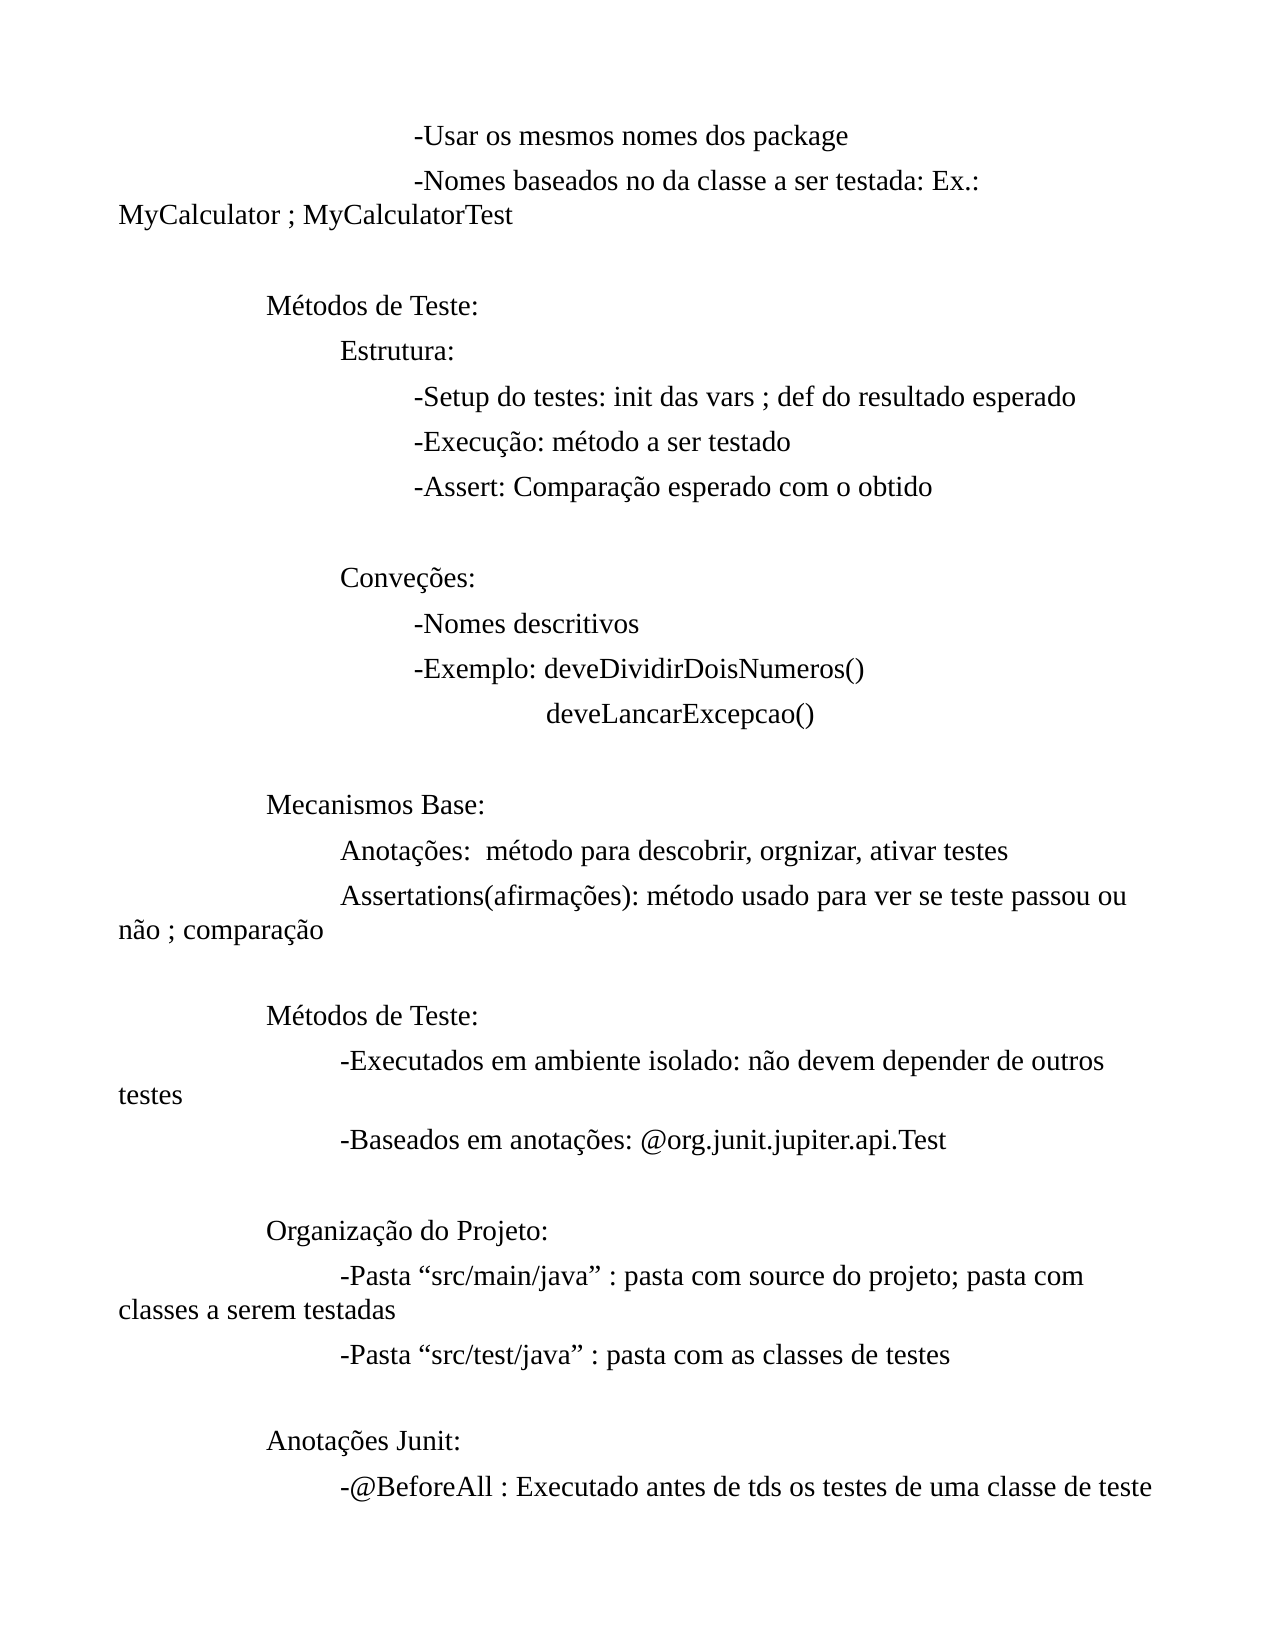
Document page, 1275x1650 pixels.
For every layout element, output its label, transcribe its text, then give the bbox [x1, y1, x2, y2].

text -Execução: método a ser testado [118, 424, 1157, 458]
text -Assert: Comparação esperado com o obtido [118, 469, 1157, 503]
text Mecanismos Base: [118, 787, 1157, 821]
text deveLancarExcepcao() [118, 697, 1157, 730]
text Anotações: método para descobrir, orgnizar, ativar testes [118, 833, 1157, 866]
text -Nomes descritivos [118, 606, 1157, 639]
text -@BeforeAll : Executado antes de tds os testes de uma classe de teste [118, 1469, 1157, 1502]
text Estrutura: [118, 333, 1157, 367]
text -Executados em ambiente isolado: não devem depender de outros testes [118, 1043, 1157, 1110]
text -Pasta “src/test/java” : pasta com as classes de testes [118, 1337, 1157, 1371]
text Assertations(afirmações): método usado para ver se teste passou ou não ; comparação [118, 878, 1157, 945]
text Métodos de Teste: [118, 288, 1157, 321]
text -Exemplo: deveDividirDoisNumeros() [118, 651, 1157, 685]
text Organização do Projeto: [118, 1213, 1157, 1247]
text -Pasta “src/main/java” : pasta com source do projeto; pasta com classes a serem testadas [118, 1258, 1157, 1326]
text -Baseados em anotações: @org.junit.jupiter.api.Test [118, 1122, 1157, 1156]
text -Usar os mesmos nomes dos package [118, 118, 1157, 152]
text -Nomes baseados no da classe a ser testada: Ex.: MyCalculator ; MyCalculatorTest [118, 163, 1157, 231]
text Métodos de Teste: [118, 998, 1157, 1031]
text -Setup do testes: init das vars ; def do resultado esperado [118, 379, 1157, 412]
text Conveções: [118, 560, 1157, 594]
text Anotações Junit: [118, 1423, 1157, 1457]
